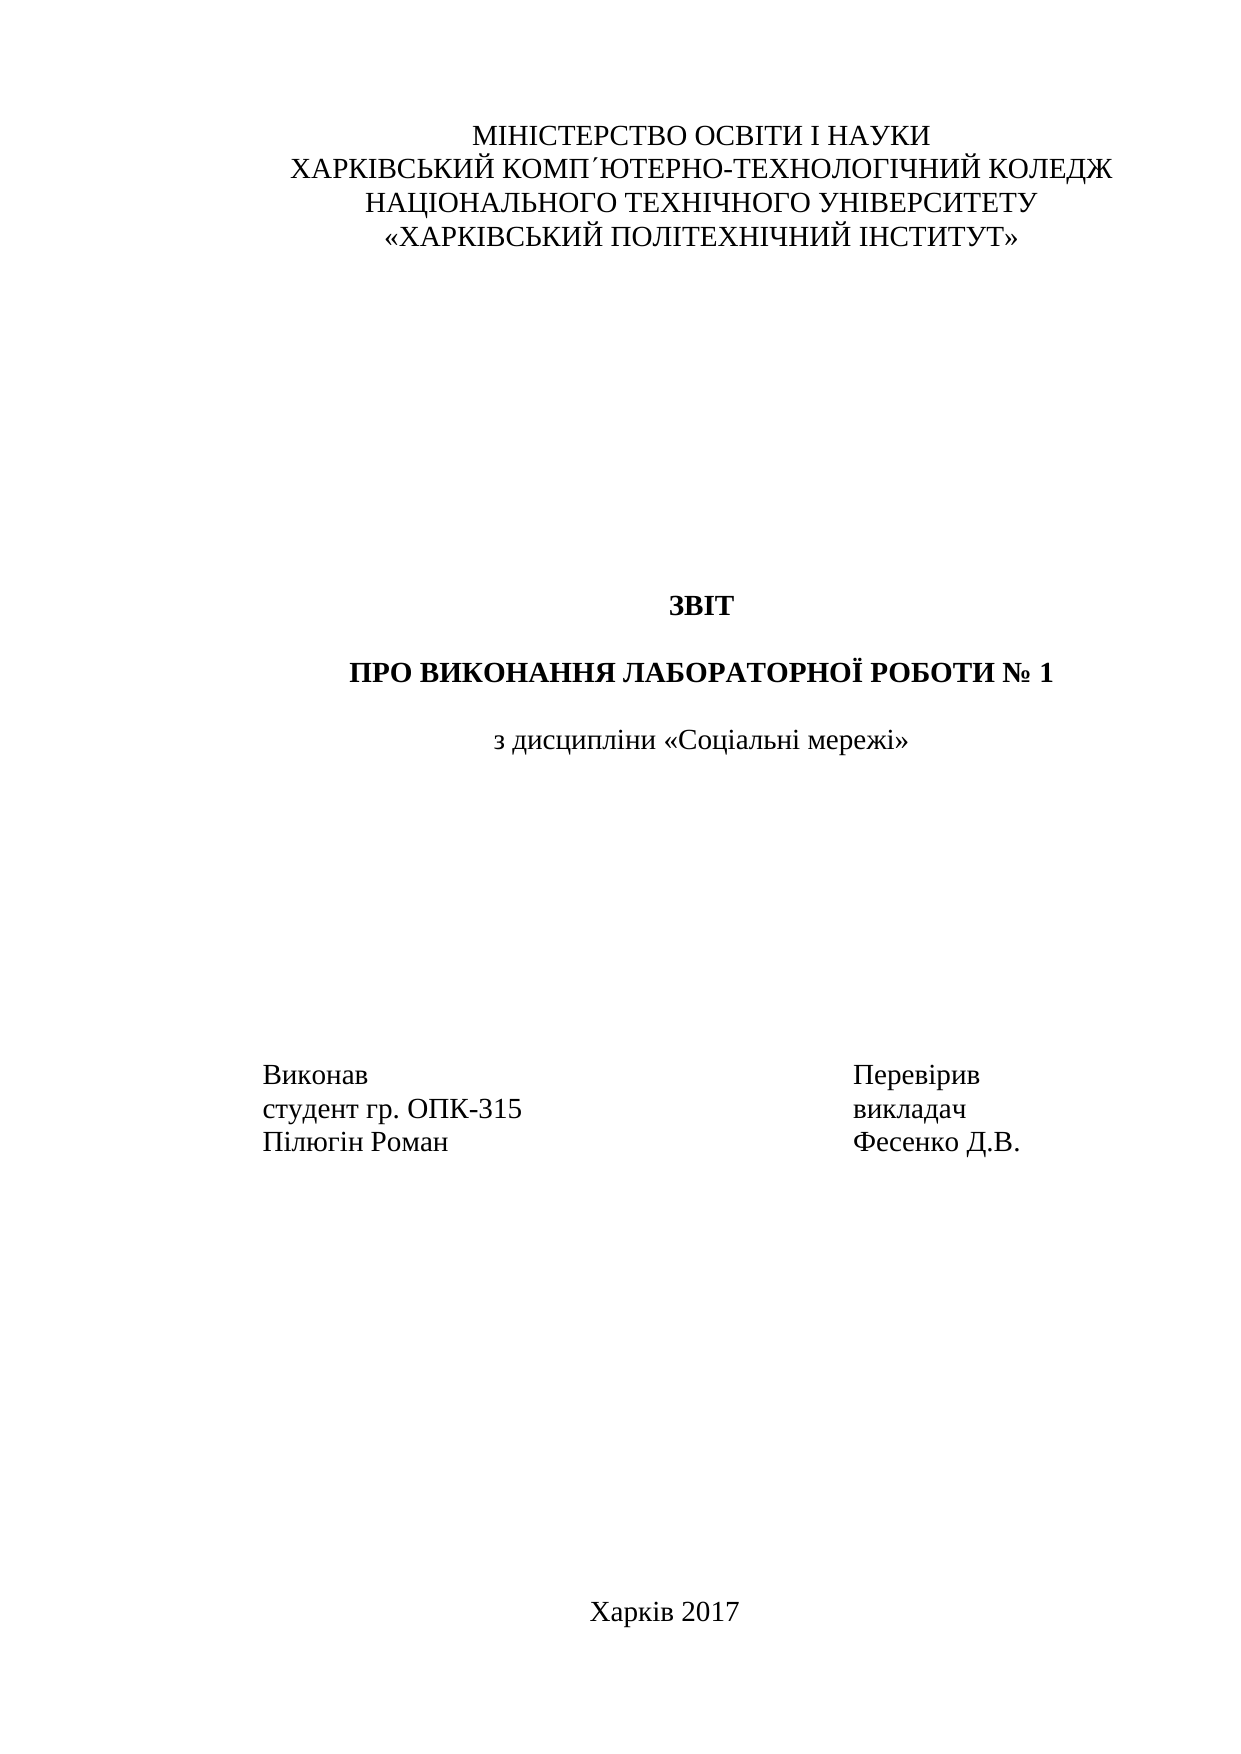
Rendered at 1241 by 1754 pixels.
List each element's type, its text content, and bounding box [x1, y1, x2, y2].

text ПРО ВИКОНАННЯ ЛАБОРАТОРНОЇ РОБОТИ № 1 [177, 655, 1152, 688]
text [177, 1594, 1152, 1628]
table_header Перевірив викладач Фесенко Д.В. [768, 1058, 1240, 1158]
table_header Виконав студент гр. ОПК-315 Пілюгін Роман [177, 1058, 768, 1158]
text з дисципліни «Соціальні мережі» [177, 722, 1152, 756]
text НАЦІОНАЛЬНОГО ТЕХНІЧНОГО УНІВЕРСИТЕТУ [177, 185, 1152, 219]
text «ХАРКІВСЬКИЙ ПОЛІТЕХНІЧНИЙ ІНСТИТУТ» [177, 219, 1152, 252]
text ЗВІТ [177, 588, 1152, 621]
text МІНІСТЕРСТВО ОСВІТИ І НАУКИ [177, 118, 1152, 152]
text ХАРКІВСЬКИЙ КОМПЮТЕРНО-ТЕХНОЛОГІЧНИЙ КОЛЕДЖ [177, 152, 1152, 185]
